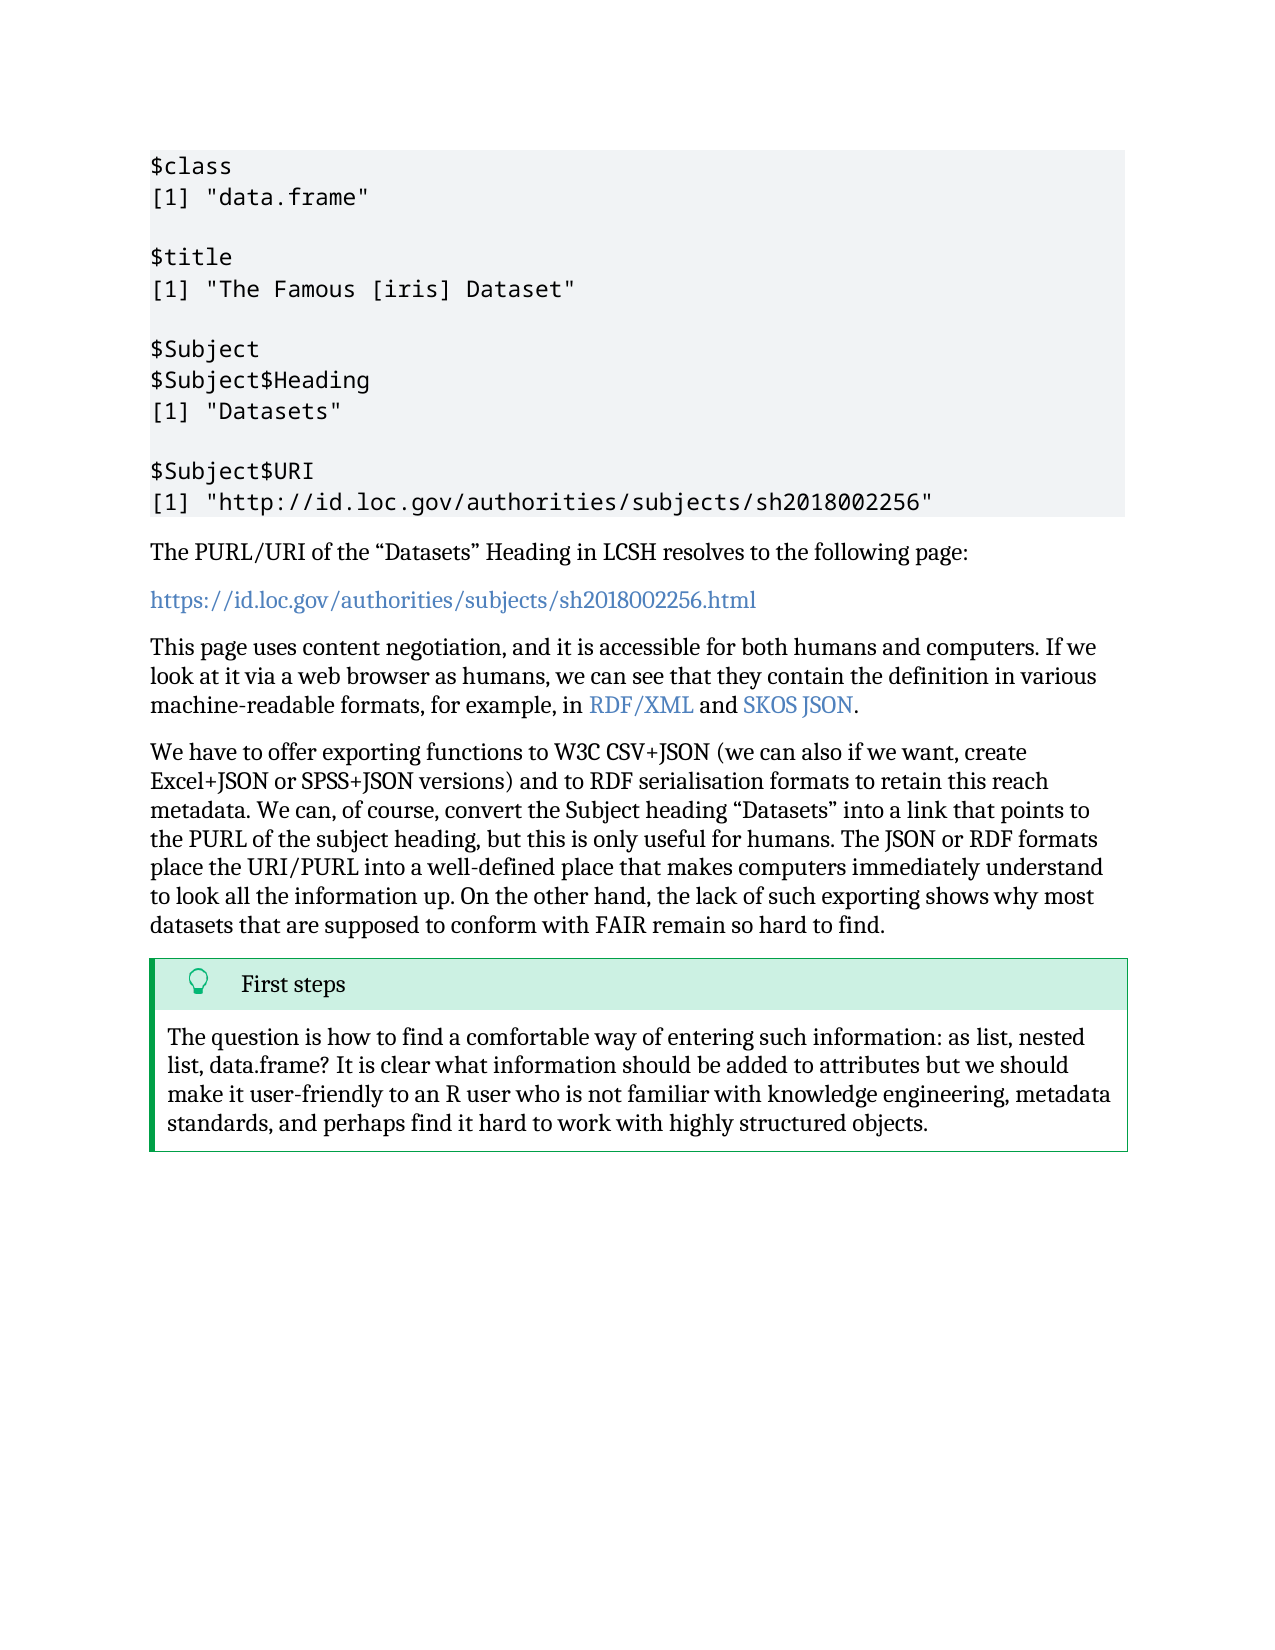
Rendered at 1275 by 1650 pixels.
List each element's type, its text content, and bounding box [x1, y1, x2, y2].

text The PURL/URI of the “Datasets” Heading in LCSH resolves to the following page: [150, 538, 1125, 567]
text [150, 150, 1125, 517]
text We have to offer exporting functions to W3C CSV+JSON (we can also if we want, create Excel+JSON or SPSS+JSON versions) and to RDF serialisation formats to retain this reach metadata. We can, of course, convert the Subject heading “Datasets” into a link that points to the PURL of the subject heading, but this is only useful for humans. The JSON or RDF formats place the URI/PURL into a well-defined place that makes computers immediately understand to look all the information up. On the other hand, the lack of such exporting shows why most datasets that are supposed to conform with FAIR remain so hard to find. [150, 738, 1125, 939]
text This page uses content negotiation, and it is accessible for both humans and computers. If we look at it via a web browser as humans, we can see that they contain the definition in various machine-readable formats, for example, in RDF/XML and SKOS JSON. [150, 633, 1125, 719]
picture [186, 968, 211, 994]
text https://id.loc.gov/authorities/subjects/sh2018002256.html [150, 586, 1125, 614]
table_header First steps [155, 959, 1127, 1010]
table_cell The question is how to find a comfortable way of entering such information: as list, nested list, data.frame? It is clear what information should be added to attributes but we should make it user-friendly to an R user who is not familiar with knowledge engineering, metadata standards, and perhaps find it hard to work with highly structured objects. [155, 1010, 1127, 1151]
